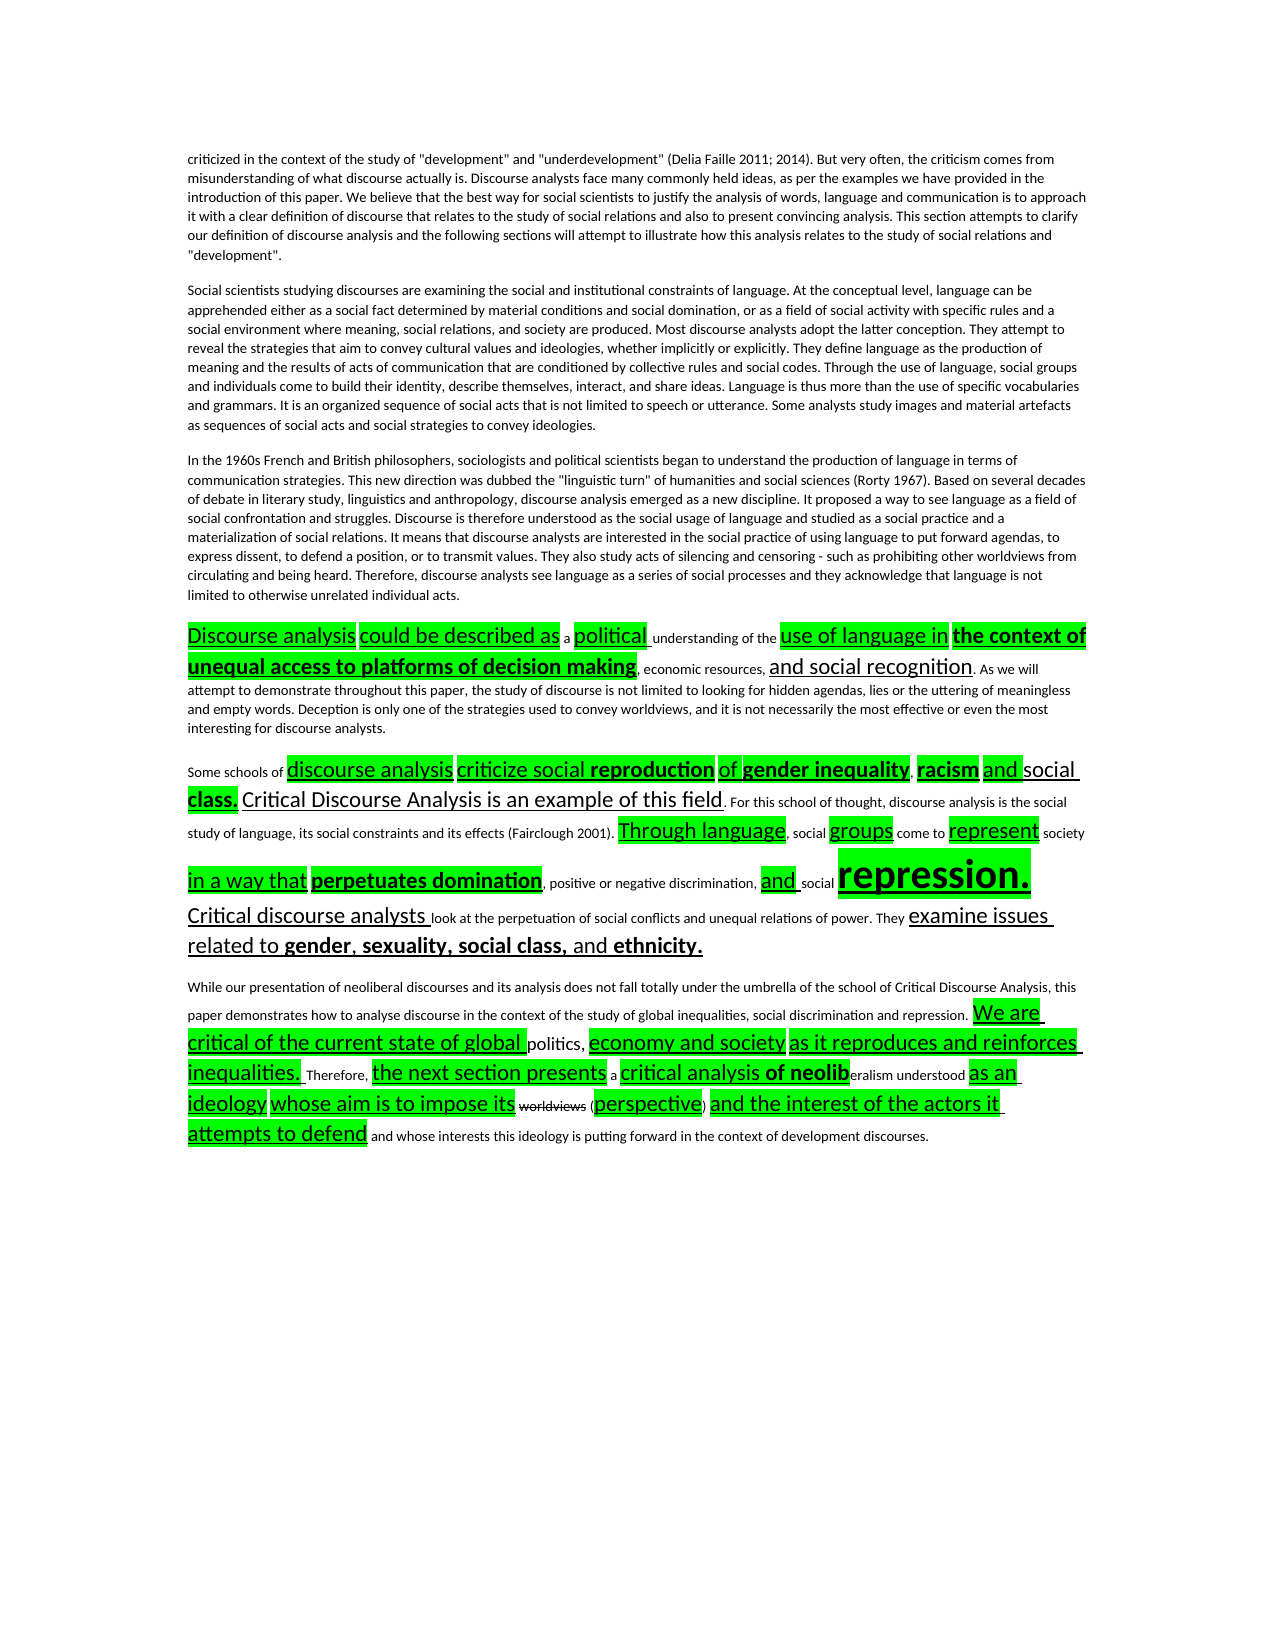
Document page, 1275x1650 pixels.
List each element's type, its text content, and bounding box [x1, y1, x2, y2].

text Some schools of discourse analysis criticize social reproduction of gender inequality, racism and social class. Critical Discourse Analysis is an example of this field. For this school of thought, discourse analysis is the social study of language, its social constraints and its effects (Fairclough 2001). Through language, social groups come to represent society in a way that perpetuates domination, positive or negative discrimination, and social repression. Critical discourse analysts look at the perpetuation of social conflicts and unequal relations of power. They examine issues related to gender, sexuality, social class, and ethnicity. [187, 755, 1087, 959]
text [187, 150, 1087, 264]
text Discourse analysis could be described as a political understanding of the use of language in the context of unequal access to platforms of decision making, economic resources, and social recognition. As we will attempt to demonstrate throughout this paper, the study of discourse is not limited to looking for hidden agendas, lies or the uttering of meaningless and empty words. Deception is only one of the strategies used to convey worldviews, and it is not necessarily the most effective or even the most interesting for discourse analysts. [187, 622, 1087, 737]
text While our presentation of neoliberal discourses and its analysis does not fall totally under the umbrella of the school of Critical Discourse Analysis, this paper demonstrates how to analyse discourse in the context of the study of global inequalities, social discrimination and repression. We are critical of the current state of global politics, economy and society as it reproduces and reinforces inequalities. Therefore, the next section presents a critical analysis of neoliberalism understood as an ideology whose aim is to impose its worldviews (perspective) and the interest of the actors it attempts to defend and whose interests this ideology is putting forward in the context of development discourses. [187, 978, 1087, 1147]
text Social scientists studying discourses are examining the social and institutional constraints of language. At the conceptual level, language can be apprehended either as a social fact determined by material conditions and social domination, or as a field of social activity with specific rules and a social environment where meaning, social relations, and society are produced. Most discourse analysts adopt the latter conception. They attempt to reveal the strategies that aim to convey cultural values and ideologies, whether implicitly or explicitly. They define language as the production of meaning and the results of acts of communication that are conditioned by collective rules and social codes. Through the use of language, social groups and individuals come to build their identity, describe themselves, interact, and share ideas. Language is thus more than the use of specific vocabularies and grammars. It is an organized sequence of social acts that is not limited to speech or utterance. Some analysts study images and material artefacts as sequences of social acts and social strategies to convey ideologies. [187, 282, 1087, 434]
text In the 1960s French and British philosophers, sociologists and political scientists began to understand the production of language in terms of communication strategies. This new direction was dubbed the "linguistic turn" of humanities and social sciences (Rorty 1967). Based on several decades of debate in literary study, linguistics and anthropology, discourse analysis emerged as a new discipline. It proposed a way to see language as a field of social confrontation and struggles. Discourse is therefore understood as the social usage of language and studied as a social practice and a materialization of social relations. It means that discourse analysts are interested in the social practice of using language to put forward agendas, to express dissent, to defend a position, or to transmit values. They also study acts of silencing and censoring - such as prohibiting other worldviews from circulating and being heard. Therefore, discourse analysts see language as a series of social processes and they acknowledge that language is not limited to otherwise unrelated individual acts. [187, 452, 1087, 604]
